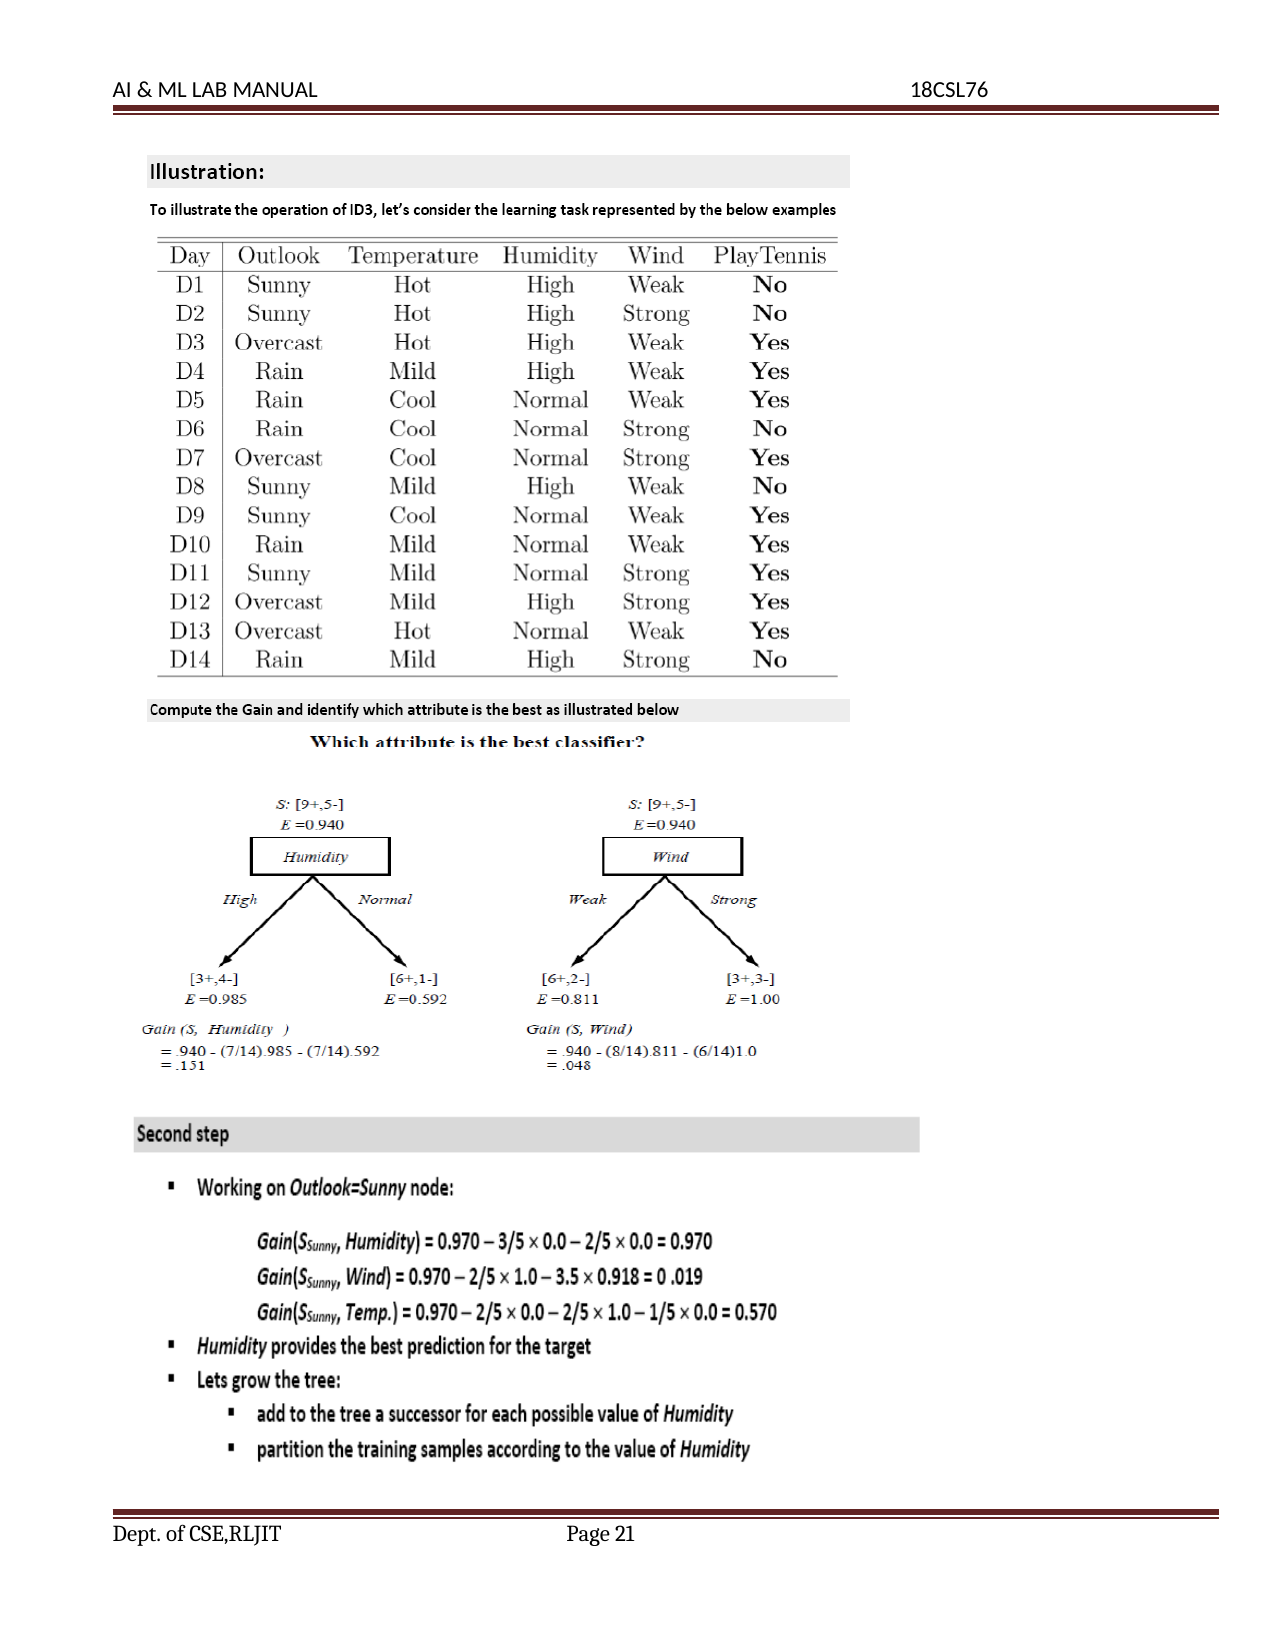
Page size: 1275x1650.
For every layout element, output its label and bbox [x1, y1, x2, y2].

picture [112, 726, 826, 1105]
picture [112, 1108, 923, 1499]
picture [112, 142, 866, 723]
